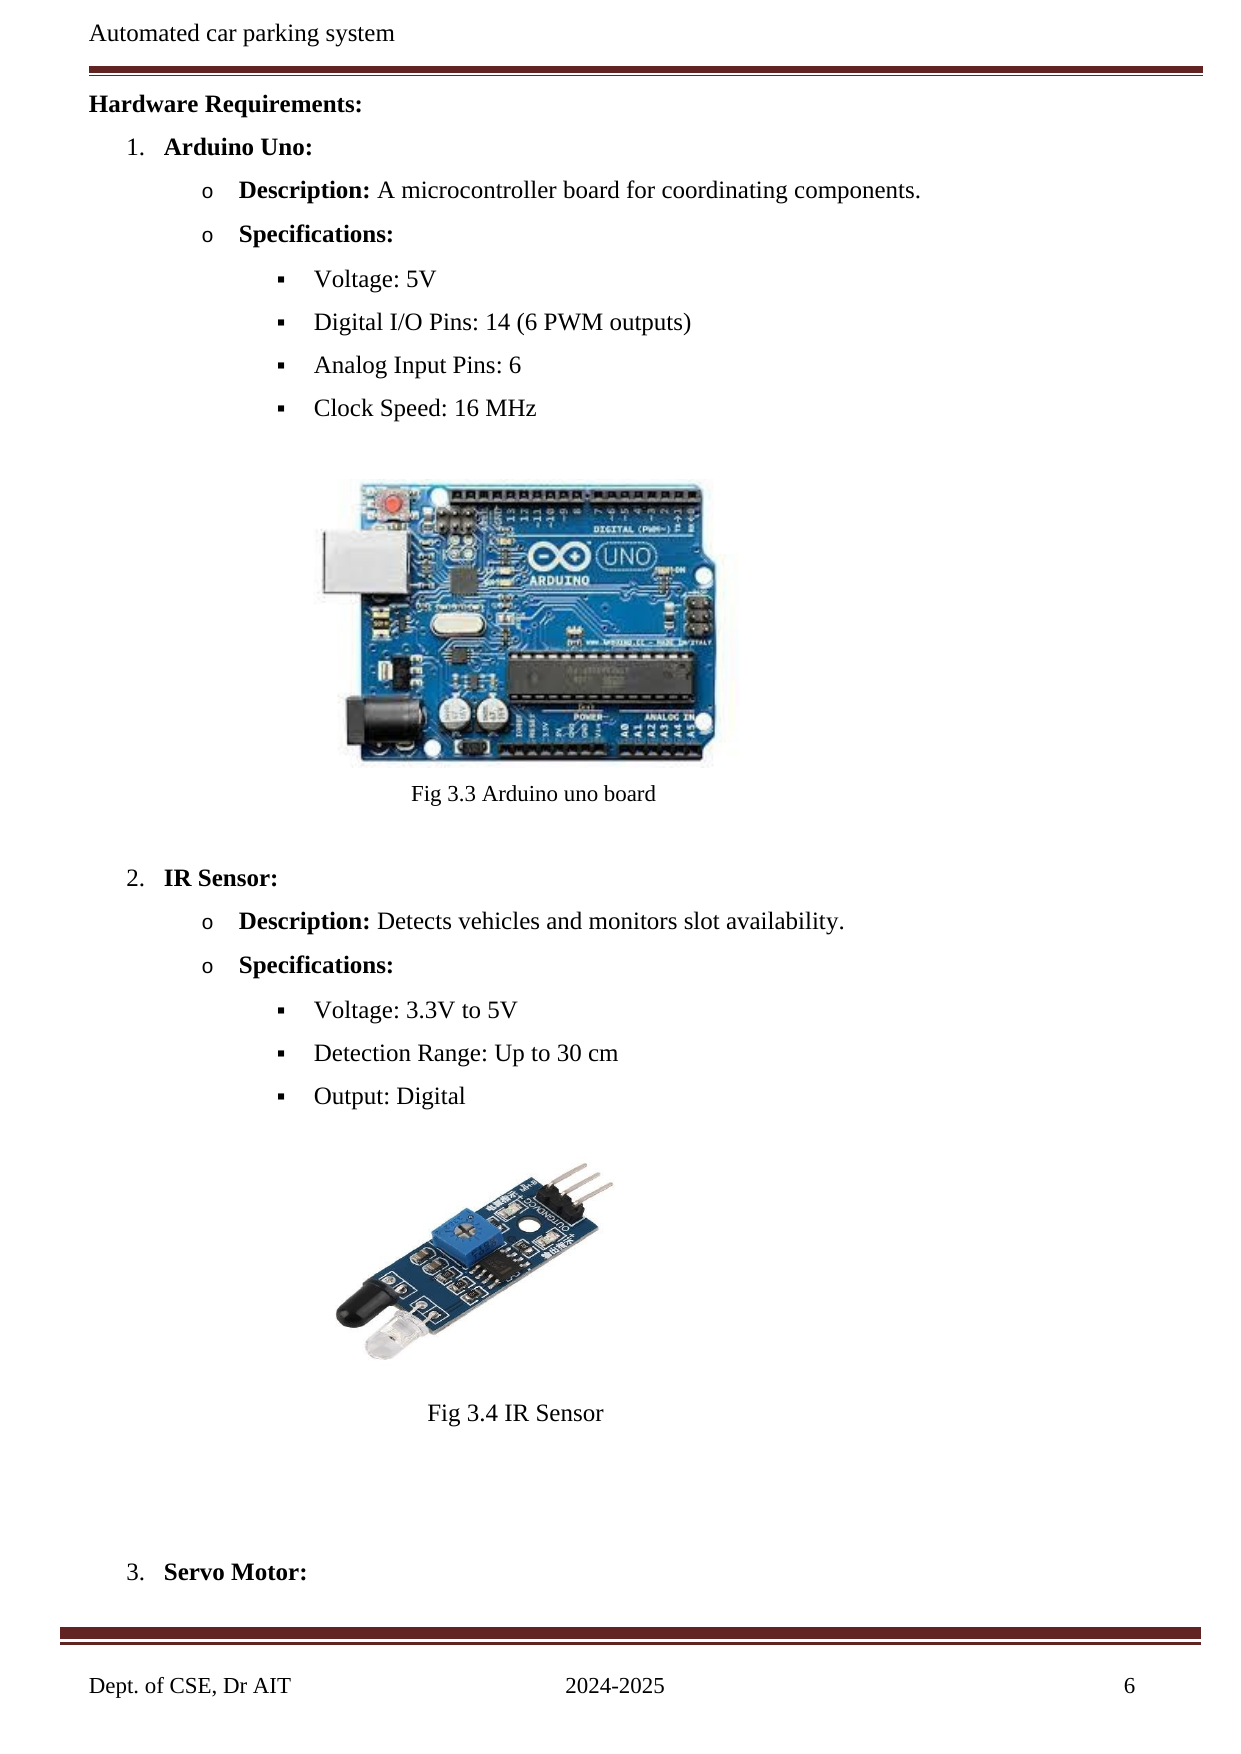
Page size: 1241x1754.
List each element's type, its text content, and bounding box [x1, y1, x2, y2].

picture [313, 1124, 640, 1376]
list Clock Speed: 16 MHz [276, 393, 1152, 422]
text Hardware Requirements: [89, 89, 1152, 117]
list Servo Motor: [126, 1557, 1152, 1585]
list Digital I/O Pins: 14 (6 PWM outputs) [276, 307, 1152, 336]
list Description: A microcontroller board for coordinating components. [201, 175, 1152, 204]
list Output: Digital [276, 1081, 1152, 1110]
list Arduino Uno: [126, 132, 1152, 161]
subtitle Fig 3.4 IR Sensor [121, 1398, 1147, 1427]
text Fig 3.3 Arduino uno board [314, 781, 1152, 807]
list Voltage: 5V [276, 264, 1152, 292]
list Analog Input Pins: 6 [276, 350, 1152, 379]
list Detection Range: Up to 30 cm [276, 1038, 1152, 1067]
list IR Sensor: [126, 863, 1152, 892]
list Specifications: [201, 951, 1152, 980]
picture [313, 479, 740, 768]
list Specifications: [201, 219, 1152, 249]
list Description: Detects vehicles and monitors slot availability. [201, 906, 1152, 936]
list Voltage: 3.3V to 5V [276, 995, 1152, 1024]
